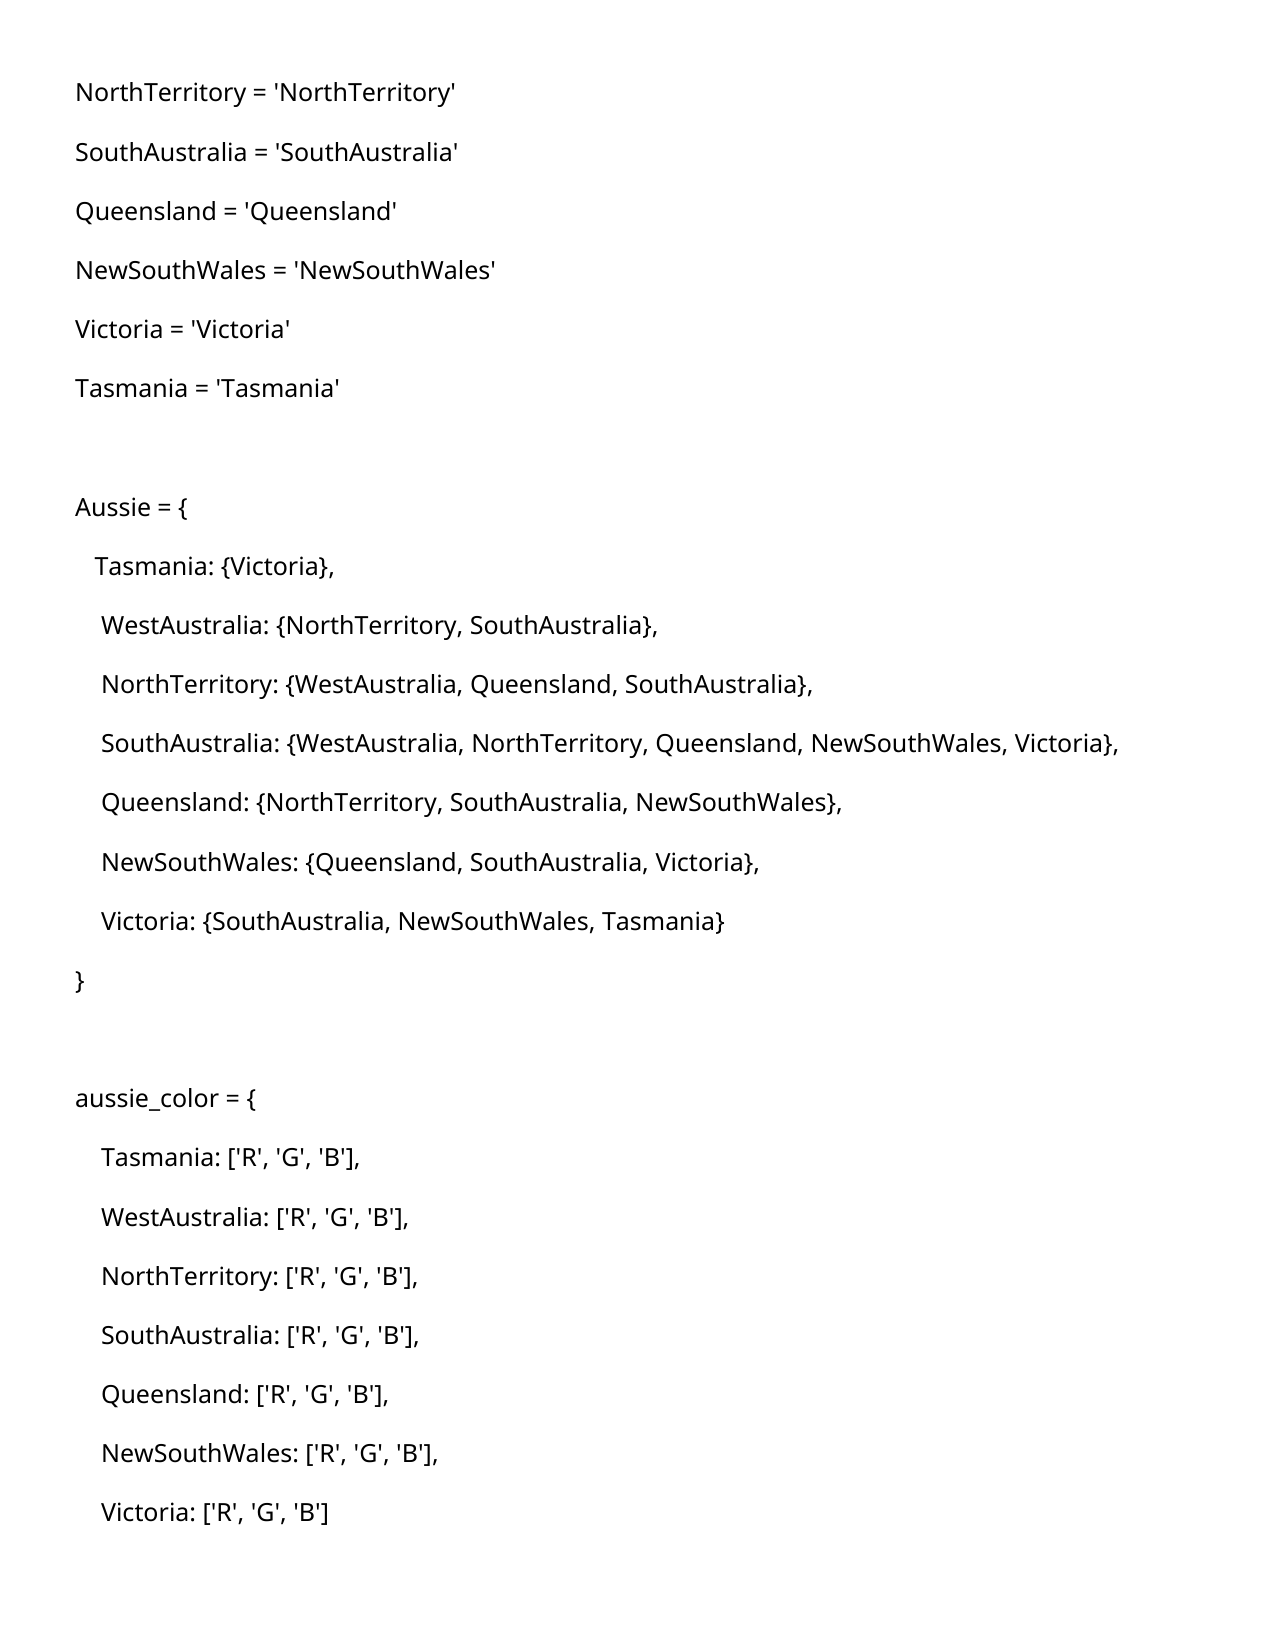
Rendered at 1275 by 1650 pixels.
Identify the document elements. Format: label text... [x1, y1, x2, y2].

text } [75, 962, 1200, 997]
text NewSouthWales: ['R', 'G', 'B'], [75, 1436, 1200, 1470]
text SouthAustralia: {WestAustralia, NorthTerritory, Queensland, NewSouthWales, Victoria}, [75, 726, 1200, 760]
text Victoria = 'Victoria' [75, 312, 1200, 346]
text Tasmania = 'Tasmania' [75, 371, 1200, 405]
text NorthTerritory = 'NorthTerritory' [75, 75, 1200, 109]
text NorthTerritory: {WestAustralia, Queensland, SouthAustralia}, [75, 667, 1200, 701]
text Victoria: ['R', 'G', 'B'] [75, 1495, 1200, 1529]
text NewSouthWales: {Queensland, SouthAustralia, Victoria}, [75, 844, 1200, 878]
text NewSouthWales = 'NewSouthWales' [75, 252, 1200, 287]
text Tasmania: ['R', 'G', 'B'], [75, 1140, 1200, 1174]
text Victoria: {SouthAustralia, NewSouthWales, Tasmania} [75, 903, 1200, 937]
text Aussie = { [75, 489, 1200, 523]
text NorthTerritory: ['R', 'G', 'B'], [75, 1258, 1200, 1292]
text Queensland = 'Queensland' [75, 193, 1200, 227]
text WestAustralia: {NorthTerritory, SouthAustralia}, [75, 607, 1200, 642]
text Queensland: ['R', 'G', 'B'], [75, 1377, 1200, 1411]
text Tasmania: {Victoria}, [75, 548, 1200, 582]
text WestAustralia: ['R', 'G', 'B'], [75, 1199, 1200, 1233]
text SouthAustralia: ['R', 'G', 'B'], [75, 1317, 1200, 1352]
text aussie_color = { [75, 1081, 1200, 1115]
text SouthAustralia = 'SouthAustralia' [75, 134, 1200, 168]
text Queensland: {NorthTerritory, SouthAustralia, NewSouthWales}, [75, 785, 1200, 819]
